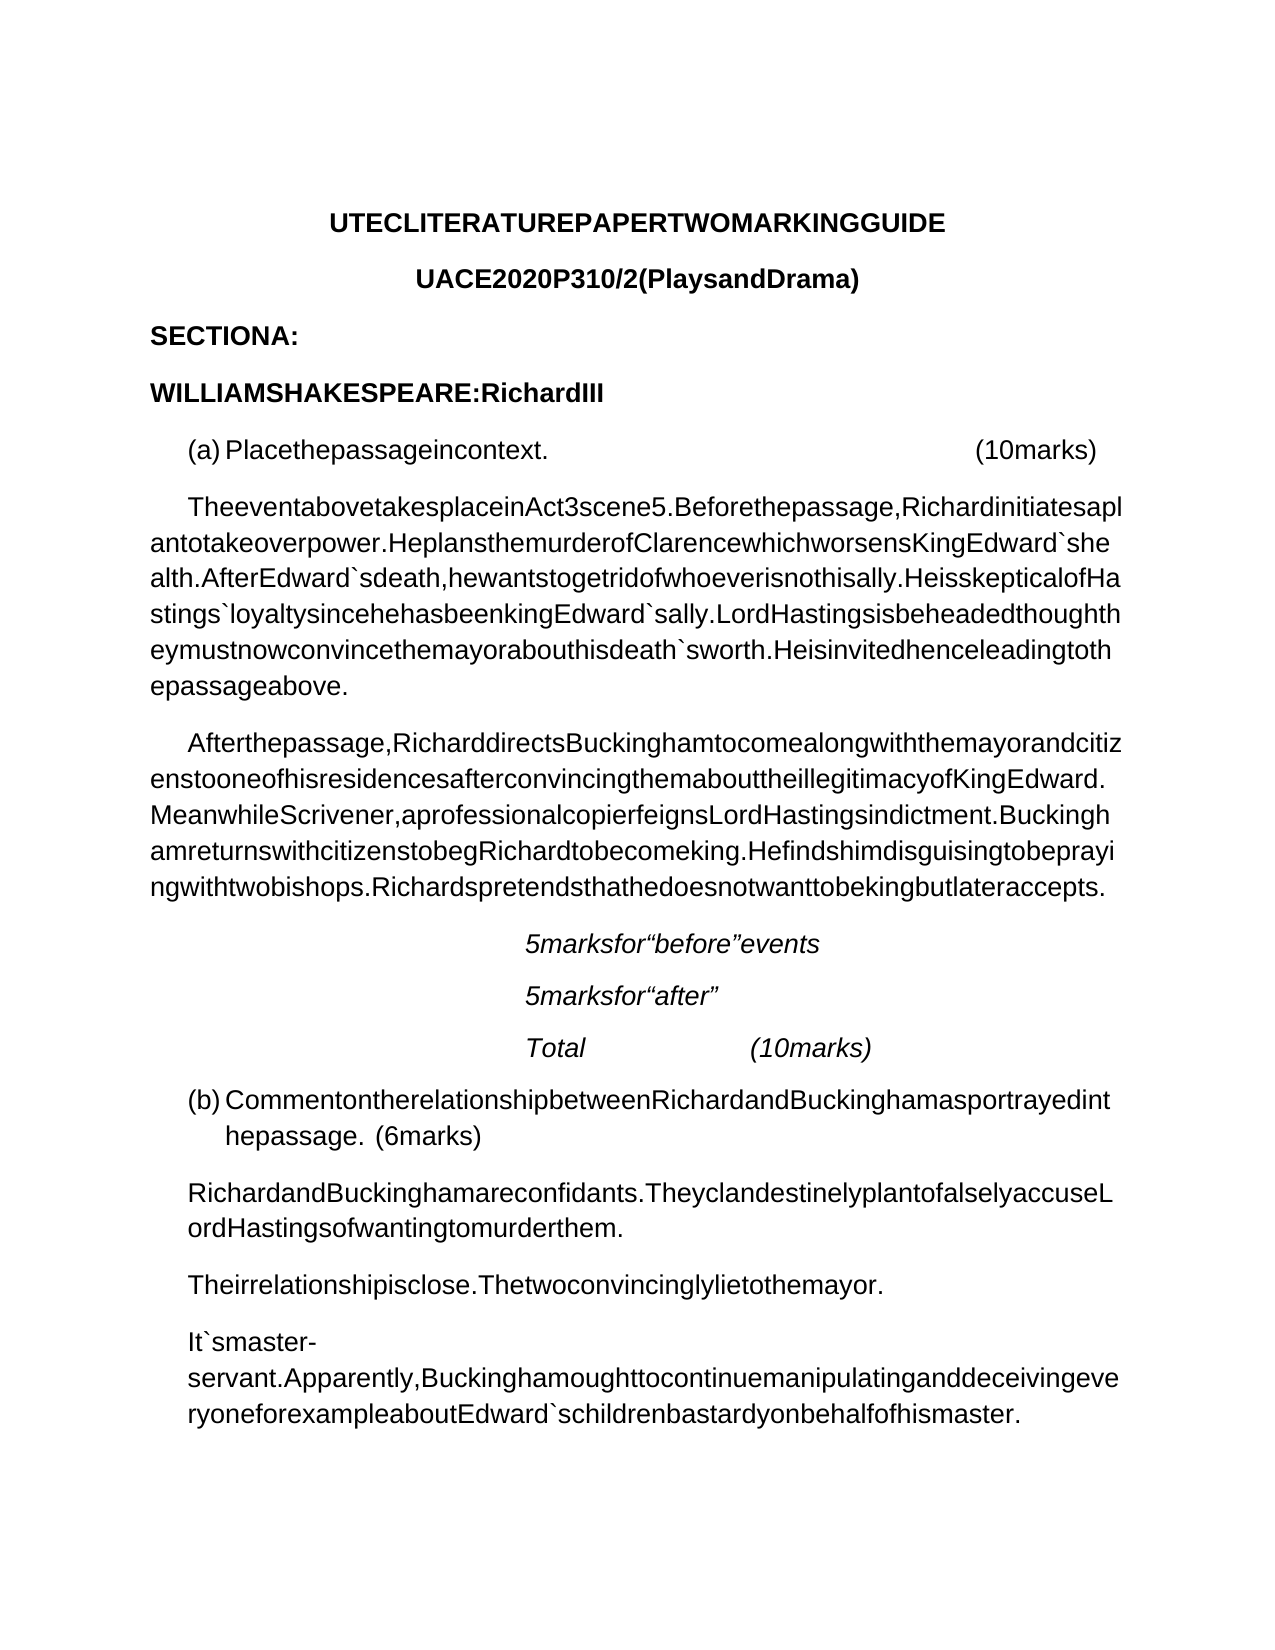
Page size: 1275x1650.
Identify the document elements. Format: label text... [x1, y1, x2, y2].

text 5 marks for “after” [525, 980, 1125, 1011]
text After the passage, Richard directs Buckingham to come along with the mayor and citizens to one of his residences after convincing them about the illegitimacy of King Edward. Meanwhile Scrivener, a professional copier feigns Lord Hastings indictment. Buckingham returns with citizens to beg Richard to become king. He finds him disguising to be praying with two bishops. Richards pretends that he does not want to be king but later accepts. [150, 727, 1125, 902]
text It`s master-servant. Apparently, Buckingham ought to continue manipulating and deceiving everyone for example about Edward`s children bastardy on behalf of his master. [187, 1326, 1125, 1429]
text Richard and Buckingham are confidants. They clandestinely plan to falsely accuse Lord Hastings of wanting to murder them. [187, 1177, 1125, 1244]
list Place the passage in context. (10marks) [187, 434, 1125, 465]
text The event above takes place in Act 3 scene 5. Before the passage, Richard initiates a plan to take over power. He plans the murder of Clarence which worsens King Edward`s health. After Edward`s death, he wants to get rid of whoever is not his ally. He is skeptical of Hastings` loyalty since he has been king Edward`s ally. Lord Hastings is beheaded though they must now convince the mayor about his death`s worth. He is invited hence leading to the passage above. [150, 491, 1125, 702]
text Total (10marks) [525, 1032, 1125, 1063]
text 5marks for “before” events [525, 928, 1125, 959]
text WILLIAM SHAKESPEARE: Richard III [150, 377, 1125, 408]
text SECTION A: [150, 320, 1125, 352]
text UACE 2020 P310/2 (Plays and Drama) [150, 263, 1125, 295]
list Comment on the relationship between Richard and Buckingham as portrayed in the passage. (6marks) [187, 1084, 1125, 1151]
text UTEC LITERATURE PAPER TWO MARKING GUIDE [150, 207, 1125, 238]
text Their relationship is close. The two convincingly lie to the mayor. [187, 1269, 1125, 1301]
